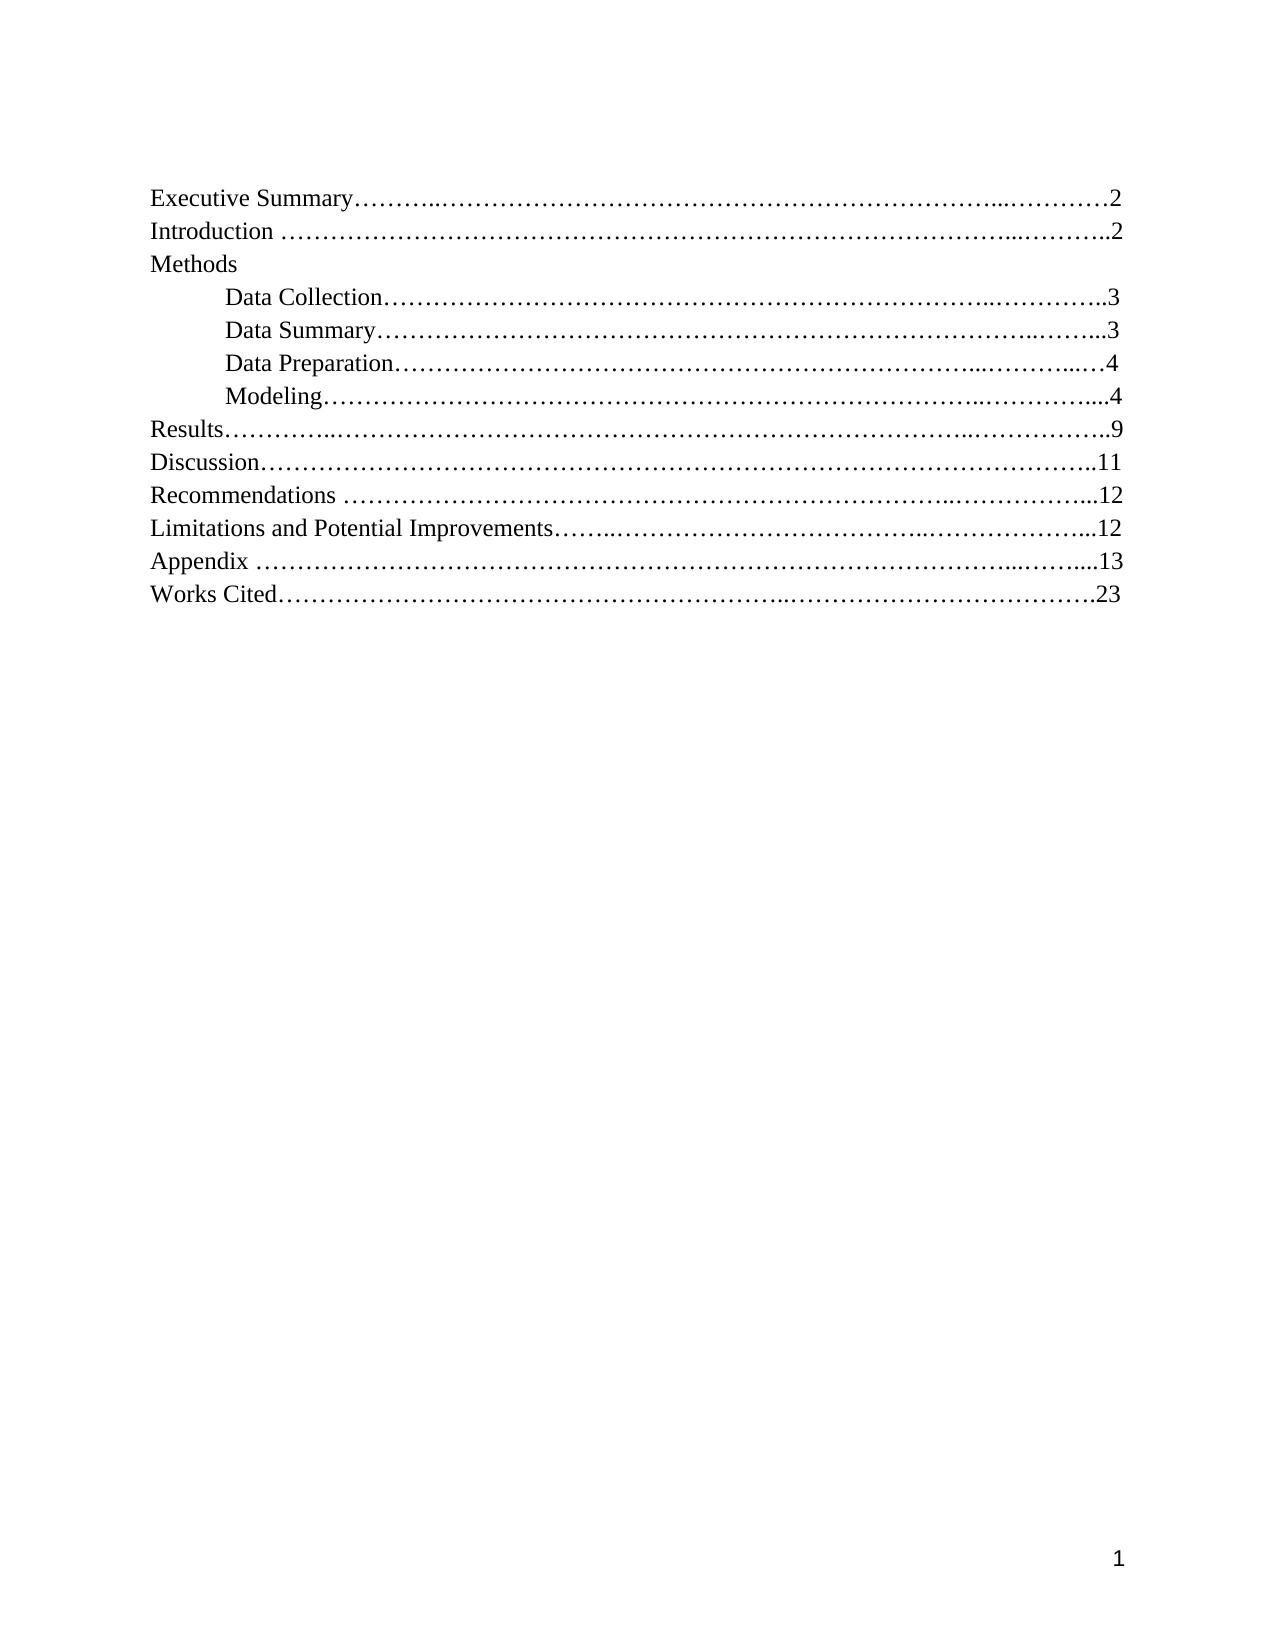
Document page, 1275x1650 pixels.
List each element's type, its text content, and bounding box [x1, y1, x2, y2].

text Introduction ……………………………………………………………………………...………..2 [150, 216, 1125, 245]
text Methods [150, 249, 1125, 278]
text Data Collection………………………………………………………………..…………..3 [150, 282, 1125, 311]
text Results…………..…………………………………………………………………..……………..9 [150, 414, 1125, 443]
text Appendix ………………………………………………………………………………...……....13 [150, 546, 1125, 575]
text Data Preparation……………………………………………………………...………...…4 [150, 348, 1125, 377]
text Recommendations ………………………………………………………………..……………...12 [150, 480, 1125, 509]
text Modeling……………………………………………………………………..…………....4 [150, 381, 1125, 410]
text Works Cited……………………………………………………..……………………………….23 [150, 579, 1125, 608]
text Limitations and Potential Improvements……..………………………………..………………...12 [150, 513, 1125, 542]
text Executive Summary………..…………………………………………………………...…………2 [150, 183, 1125, 212]
text Discussion………………………………………………………………………………………..11 [150, 447, 1125, 476]
text Data Summary……………………………………………………………………..……...3 [150, 315, 1125, 344]
